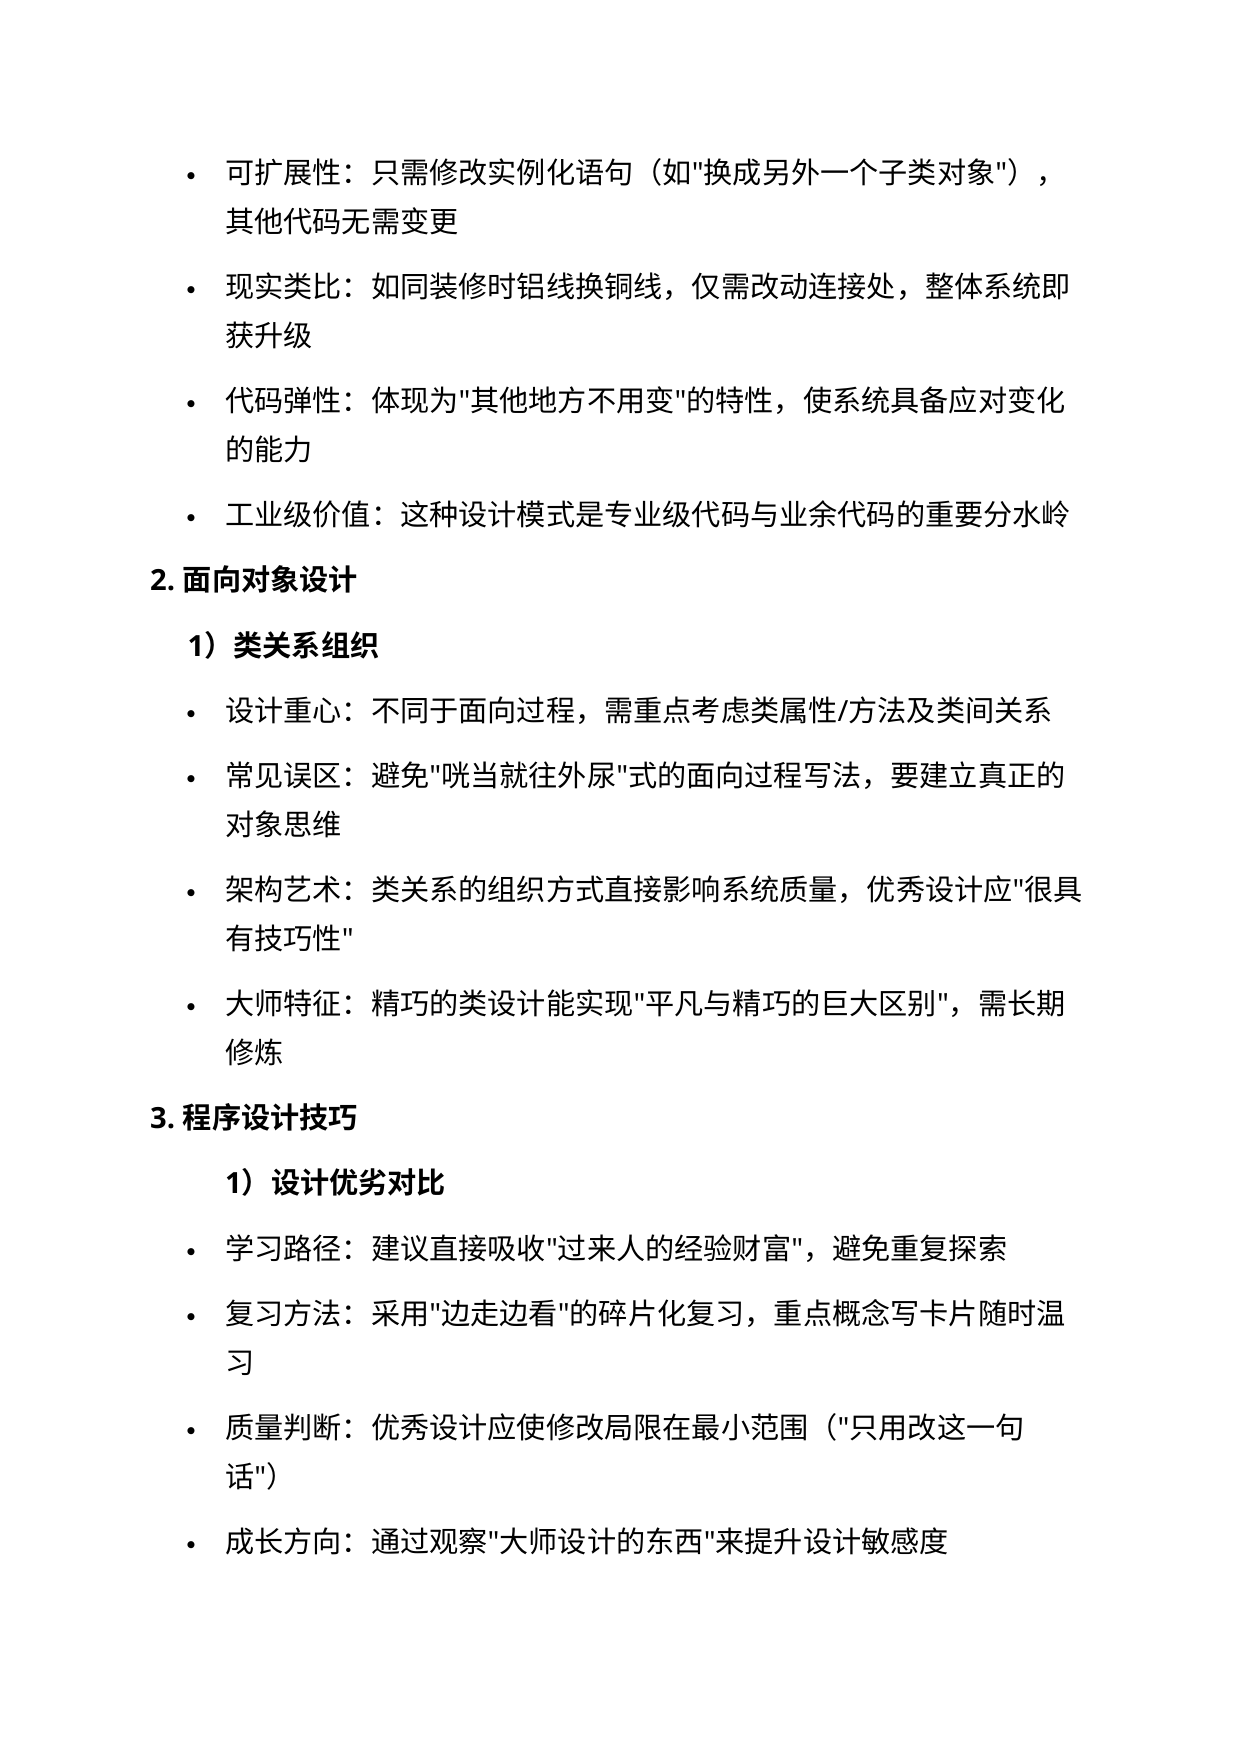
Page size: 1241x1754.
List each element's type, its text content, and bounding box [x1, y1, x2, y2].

list 可扩展性：只需修改实例化语句（如"换成另外一个子类对象"），其他代码无需变更 [187, 150, 1090, 241]
list 代码弹性：体现为"其他地方不用变"的特性，使系统具备应对变化的能力 [187, 378, 1090, 468]
list 架构艺术：类关系的组织方式直接影响系统质量，优秀设计应"很具有技巧性" [187, 867, 1090, 958]
list 常见误区：避免"咣当就往外尿"式的面向过程写法，要建立真正的对象思维 [187, 753, 1090, 844]
text 2. 面向对象设计 [150, 557, 1090, 599]
list 复习方法：采用"边走边看"的碎片化复习，重点概念写卡片随时温习 [187, 1291, 1090, 1382]
list 质量判断：优秀设计应使修改局限在最小范围（"只用改这一句话"） [187, 1405, 1090, 1496]
list 现实类比：如同装修时铝线换铜线，仅需改动连接处，整体系统即获升级 [187, 264, 1090, 355]
list 成长方向：通过观察"大师设计的东西"来提升设计敏感度 [187, 1519, 1090, 1561]
text 1）类关系组织 [150, 622, 1090, 664]
list 设计重心：不同于面向过程，需重点考虑类属性/方法及类间关系 [187, 687, 1090, 730]
text 3. 程序设计技巧 [150, 1095, 1090, 1137]
text 1）设计优劣对比 [150, 1160, 1090, 1202]
list 学习路径：建议直接吸收"过来人的经验财富"，避免重复探索 [187, 1226, 1090, 1268]
list 工业级价值：这种设计模式是专业级代码与业余代码的重要分水岭 [187, 491, 1090, 534]
list 大师特征：精巧的类设计能实现"平凡与精巧的巨大区别"，需长期修炼 [187, 981, 1090, 1072]
